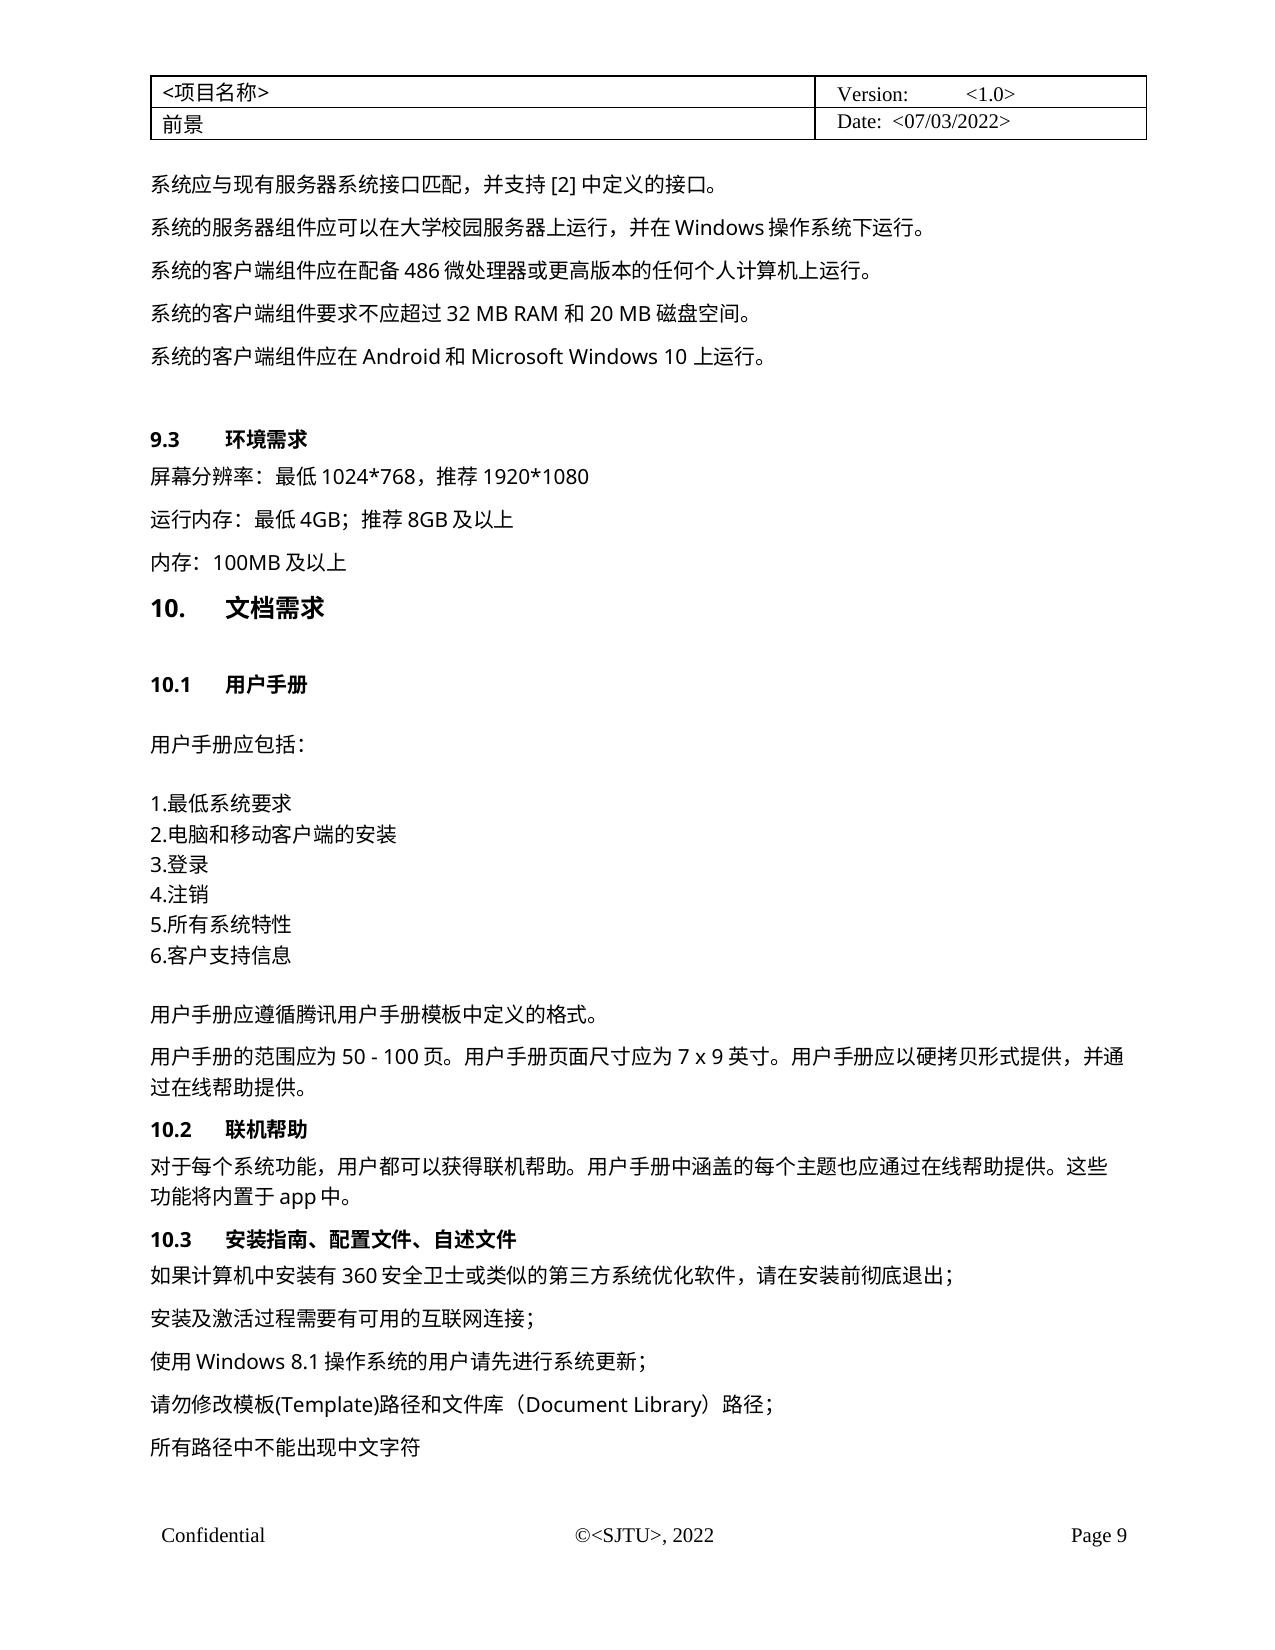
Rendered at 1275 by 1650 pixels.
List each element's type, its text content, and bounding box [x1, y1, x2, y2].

text 系统的客户端组件应在配备486微处理器或更高版本的任何个人计算机上运行。 [150, 254, 1125, 284]
text 所有路径中不能出现中文字符 [150, 1431, 1125, 1461]
text 2.电脑和移动客户端的安装 [150, 818, 1125, 848]
text 使用Windows 8.1操作系统的用户请先进行系统更新； [150, 1345, 1125, 1376]
subtitle 环境需求 [150, 424, 1125, 454]
subtitle 联机帮助 [150, 1113, 1125, 1144]
text 安装及激活过程需要有可用的互联网连接； [150, 1302, 1125, 1333]
text 请勿修改模板(Template)路径和文件库（Document Library）路径； [150, 1388, 1125, 1418]
subtitle 文档需求 [150, 589, 1125, 625]
text 3.登录 [150, 848, 1125, 878]
text 用户手册应遵循腾讯用户手册模板中定义的格式。 [150, 998, 1125, 1028]
subtitle 安装指南、配置文件、自述文件 [150, 1223, 1125, 1253]
text 6.客户支持信息 [150, 939, 1125, 969]
text 系统应与现有服务器系统接口匹配，并支持 [2] 中定义的接口。 [150, 169, 1125, 199]
subtitle 用户手册 [150, 669, 1125, 699]
text 系统的客户端组件应在Android和 Microsoft Windows 10 上运行。 [150, 340, 1125, 370]
text 1.最低系统要求 [150, 787, 1125, 818]
text 4.注销 [150, 878, 1125, 909]
text 如果计算机中安装有360安全卫士或类似的第三方系统优化软件，请在安装前彻底退出； [150, 1260, 1125, 1290]
text 系统的服务器组件应可以在大学校园服务器上运行，并在Windows操作系统下运行。 [150, 211, 1125, 242]
text 内存：100MB及以上 [150, 546, 1125, 576]
text 5.所有系统特性 [150, 909, 1125, 939]
text 运行内存：最低4GB；推荐8GB及以上 [150, 503, 1125, 533]
text 用户手册的范围应为50 - 100页。用户手册页面尺寸应为 7 x 9 英寸。用户手册应以硬拷贝形式提供，并通过在线帮助提供。 [150, 1041, 1125, 1101]
text 对于每个系统功能，用户都可以获得联机帮助。用户手册中涵盖的每个主题也应通过在线帮助提供。这些功能将内置于app中。 [150, 1150, 1125, 1211]
text 系统的客户端组件要求不应超过 32 MB RAM 和 20 MB 磁盘空间。 [150, 297, 1125, 327]
text 用户手册应包括： [150, 728, 975, 758]
text 屏幕分辨率：最低1024*768，推荐1920*1080 [150, 460, 1125, 491]
